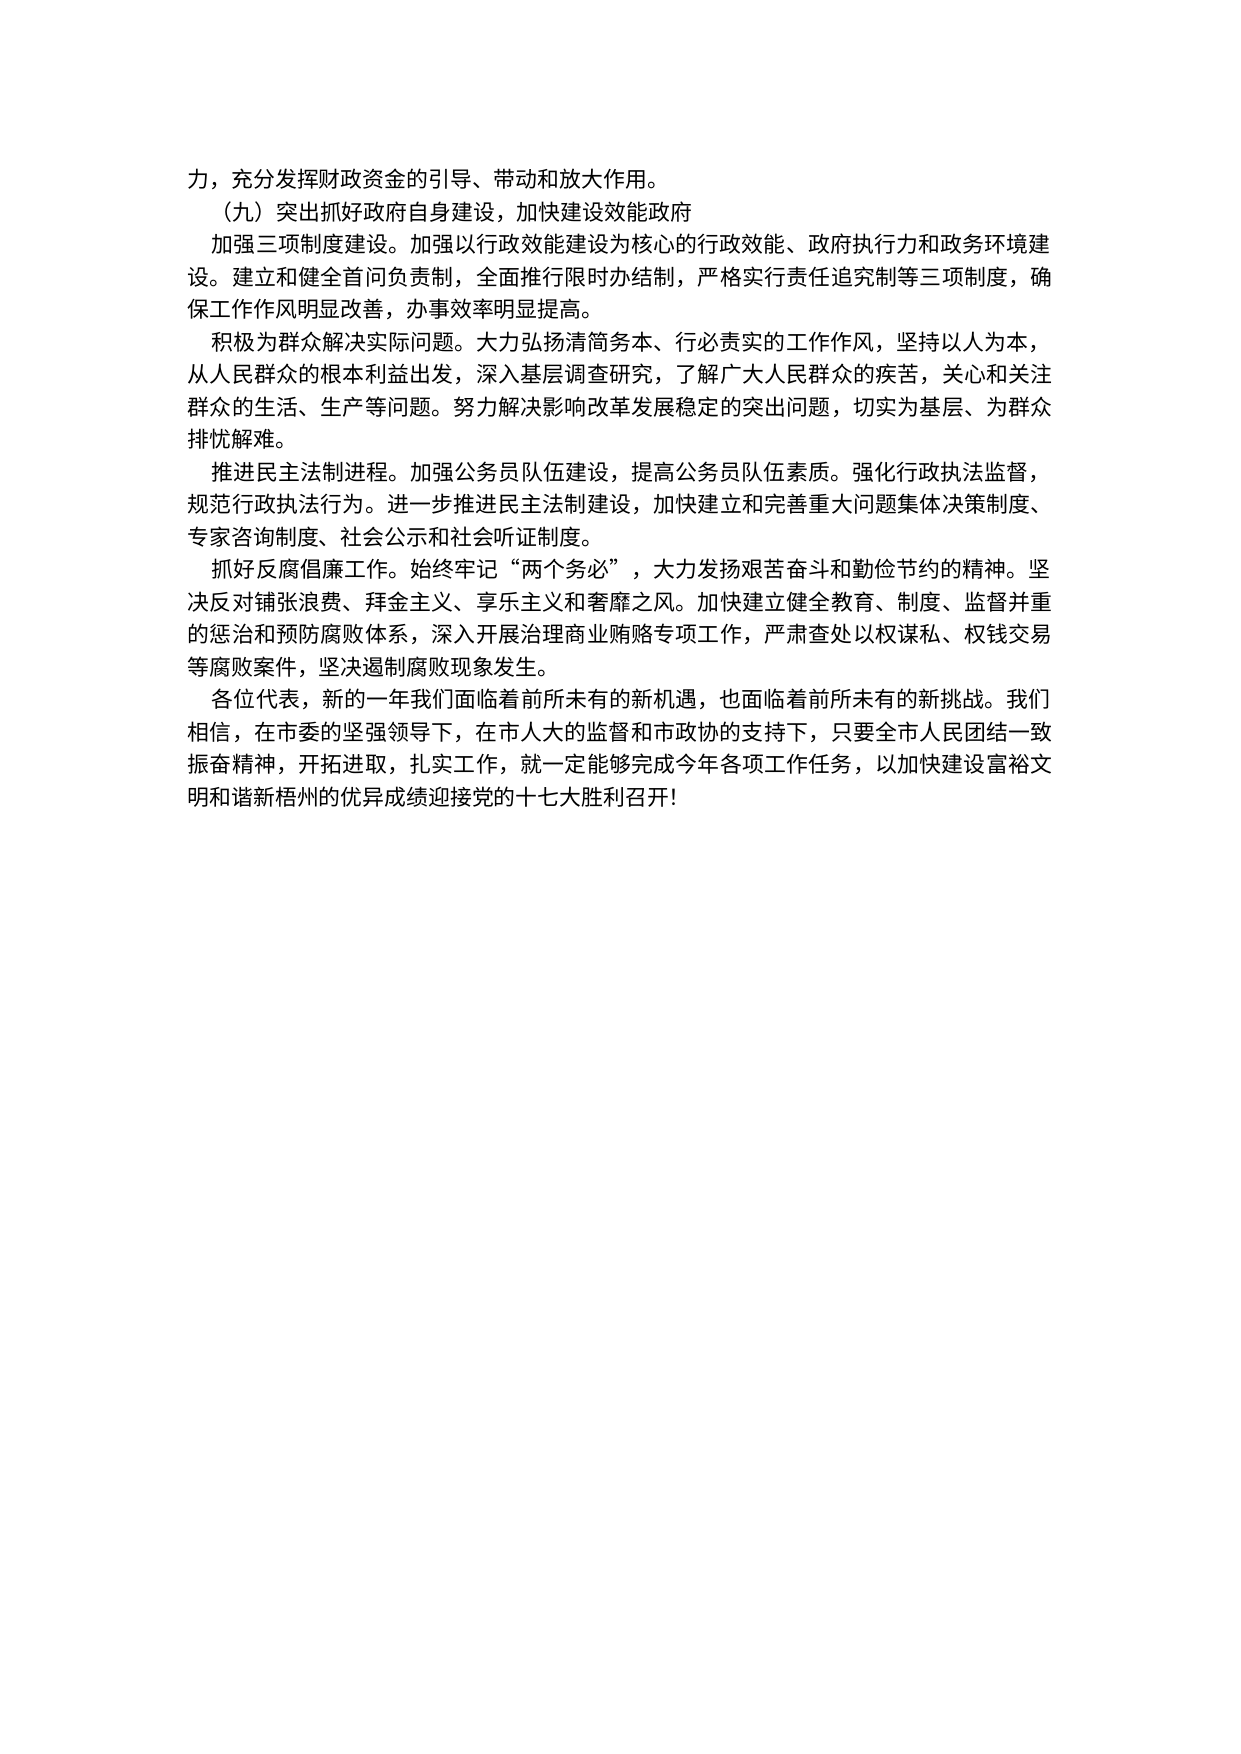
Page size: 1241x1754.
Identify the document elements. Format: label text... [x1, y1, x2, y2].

text （九）突出抓好政府自身建设，加快建设效能政府 [187, 194, 1053, 227]
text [187, 162, 1053, 194]
text 各位代表，新的一年我们面临着前所未有的新机遇，也面临着前所未有的新挑战。我们相信，在市委的坚强领导下，在市人大的监督和市政协的支持下，只要全市人民团结一致，振奋精神，开拓进取，扎实工作，就一定能够完成今年各项工作任务，以加快建设富裕文明和谐新梧州的优异成绩迎接党的十七大胜利召开！ [187, 682, 1053, 812]
text 积极为群众解决实际问题。大力弘扬清简务本、行必责实的工作作风，坚持以人为本，从人民群众的根本利益出发，深入基层调查研究，了解广大人民群众的疾苦，关心和关注群众的生活、生产等问题。努力解决影响改革发展稳定的突出问题，切实为基层、为群众排忧解难。 [187, 324, 1053, 454]
text 抓好反腐倡廉工作。始终牢记“两个务必”，大力发扬艰苦奋斗和勤俭节约的精神。坚决反对铺张浪费、拜金主义、享乐主义和奢靡之风。加快建立健全教育、制度、监督并重的惩治和预防腐败体系，深入开展治理商业贿赂专项工作，严肃查处以权谋私、权钱交易等腐败案件，坚决遏制腐败现象发生。 [187, 552, 1053, 682]
text 加强三项制度建设。加强以行政效能建设为核心的行政效能、政府执行力和政务环境建设。建立和健全首问负责制，全面推行限时办结制，严格实行责任追究制等三项制度，确保工作作风明显改善，办事效率明显提高。 [187, 227, 1053, 324]
text 推进民主法制进程。加强公务员队伍建设，提高公务员队伍素质。强化行政执法监督，规范行政执法行为。进一步推进民主法制建设，加快建立和完善重大问题集体决策制度、专家咨询制度、社会公示和社会听证制度。 [187, 454, 1053, 552]
